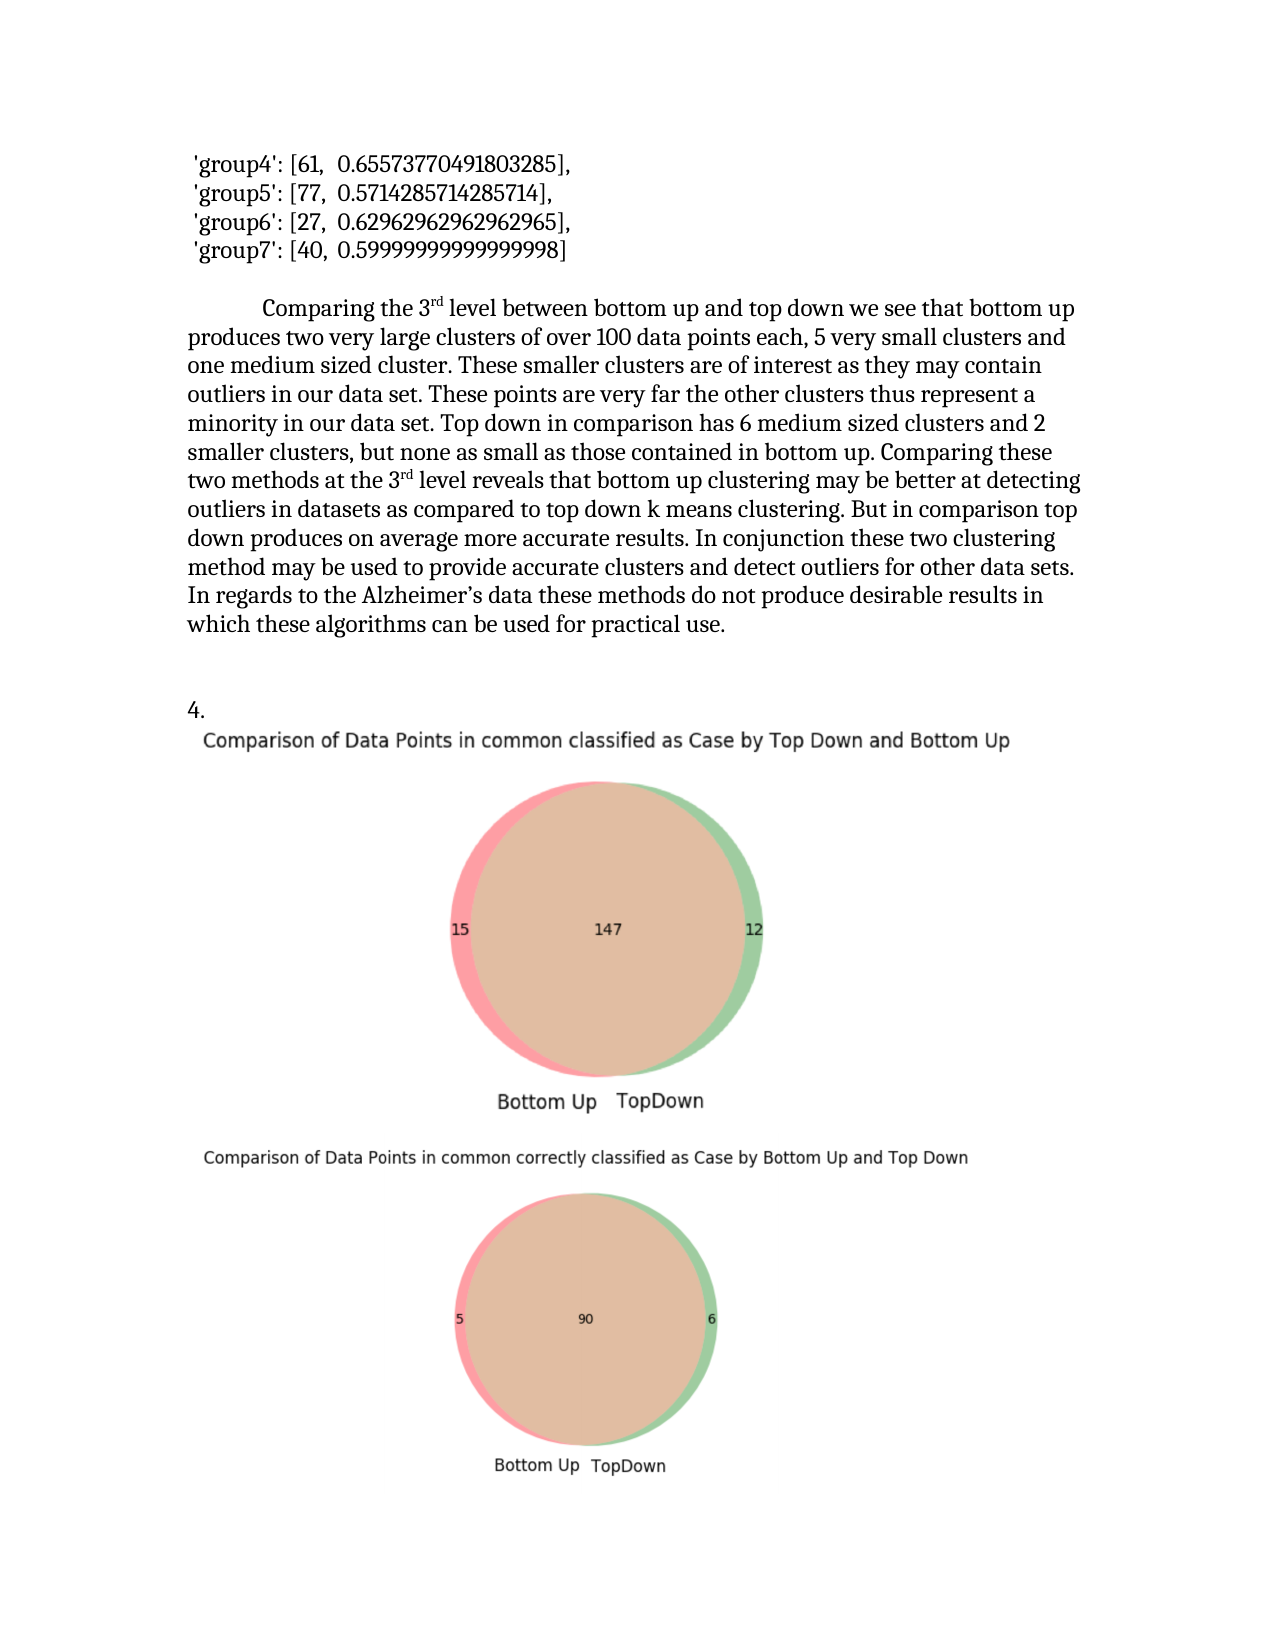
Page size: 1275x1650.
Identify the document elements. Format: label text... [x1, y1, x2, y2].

picture [187, 725, 1087, 1494]
text 'group5': [77, 0.5714285714285714], [187, 179, 1087, 207]
text 'group4': [61, 0.65573770491803285], [187, 150, 1087, 179]
text 4. [187, 696, 1087, 725]
text 'group6': [27, 0.62962962962962965], [187, 207, 1087, 236]
text Comparing the 3rd level between bottom up and top down we see that bottom up produces two very large clusters of over 100 data points each, 5 very small clusters and one medium sized cluster. These smaller clusters are of interest as they may contain outliers in our data set. These points are very far the other clusters thus represent a minority in our data set. Top down in comparison has 6 medium sized clusters and 2 smaller clusters, but none as small as those contained in bottom up. Comparing these two methods at the 3rd level reveals that bottom up clustering may be better at detecting outliers in datasets as compared to top down k means clustering. But in comparison top down produces on average more accurate results. In conjunction these two clustering method may be used to provide accurate clusters and detect outliers for other data sets. In regards to the Alzheimer’s data these methods do not produce desirable results in which these algorithms can be used for practical use. [187, 294, 1087, 639]
text 'group7': [40, 0.59999999999999998] [187, 236, 1087, 265]
